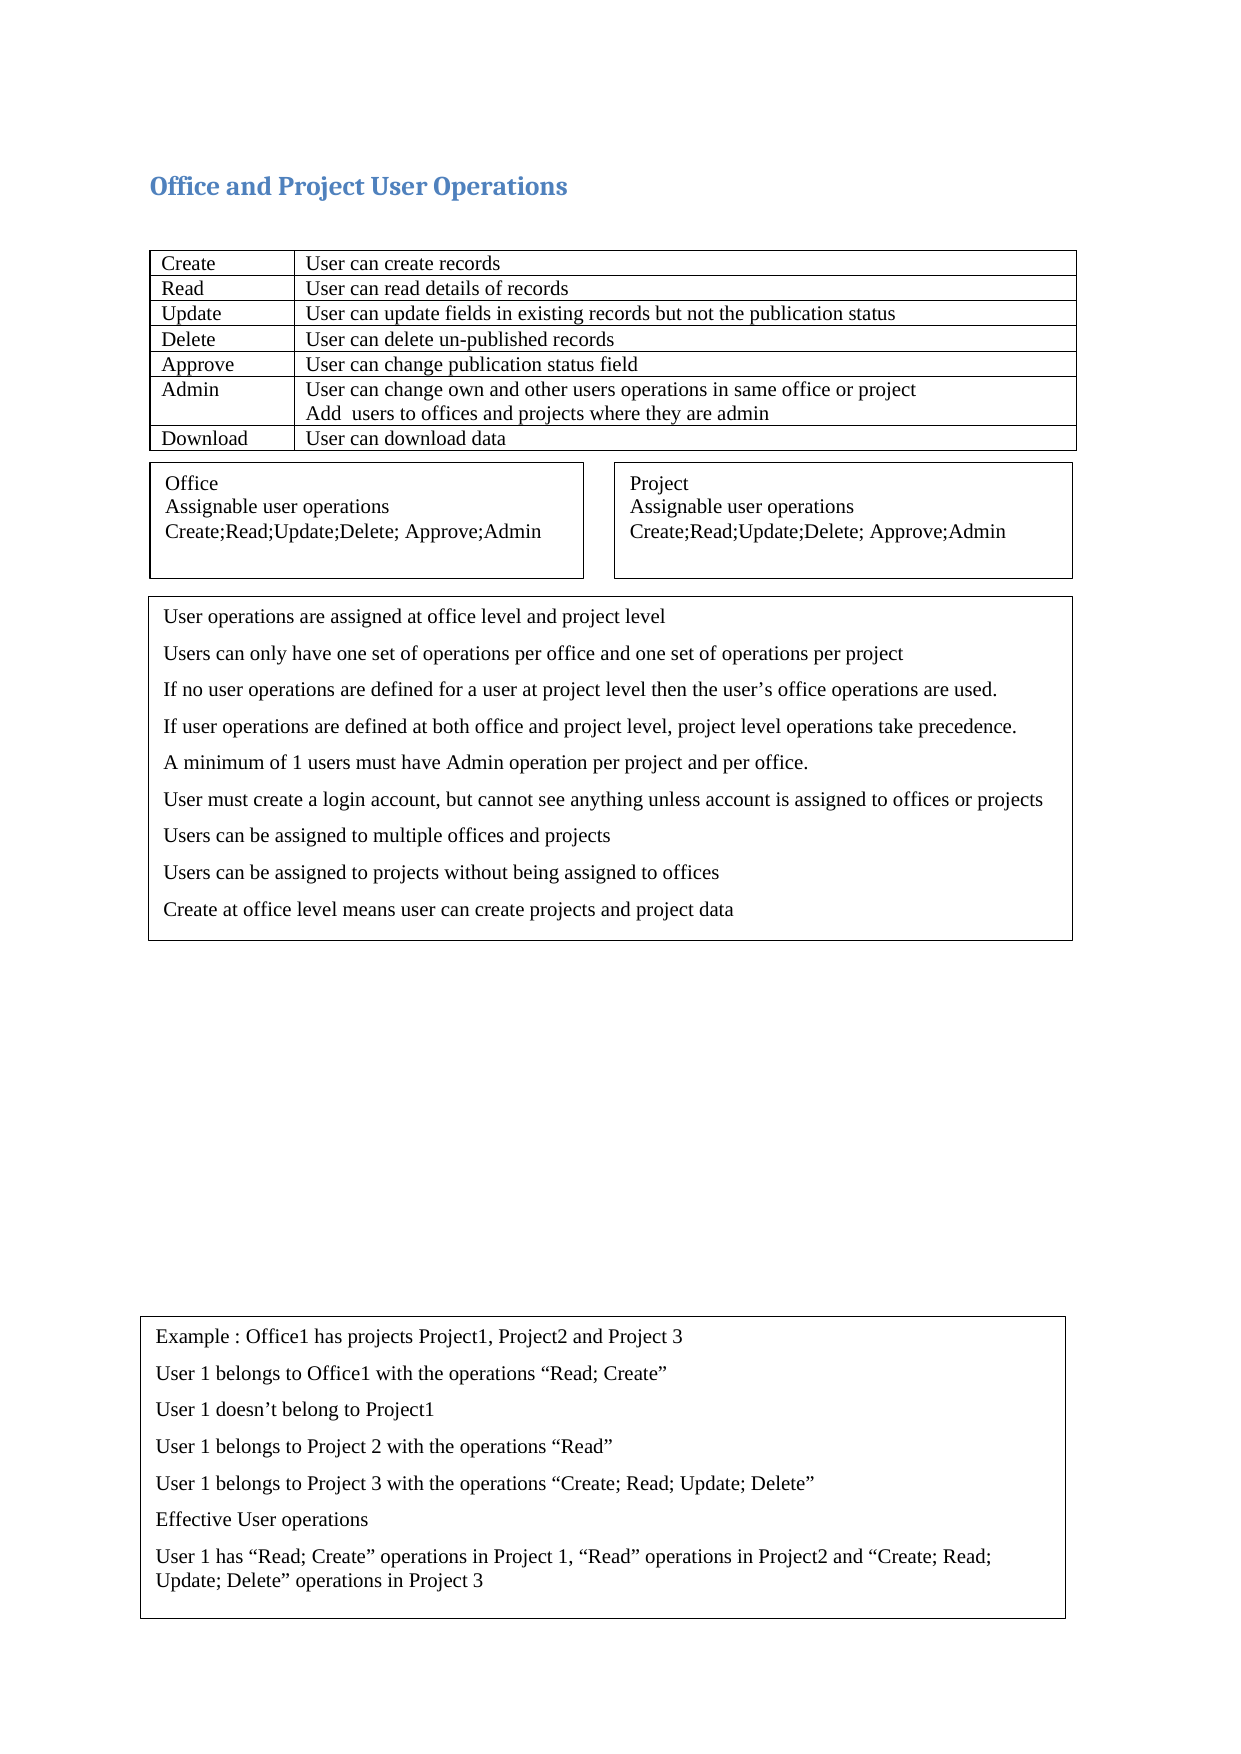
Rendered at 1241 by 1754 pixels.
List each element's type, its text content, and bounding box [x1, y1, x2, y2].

table_cell Read [151, 276, 294, 300]
table_cell Update [151, 301, 294, 325]
table_cell User can change publication status field [295, 352, 1076, 376]
table_cell User can delete un-published records [295, 326, 1076, 351]
table_cell User can download data [295, 426, 1076, 450]
table_cell Approve [151, 352, 294, 376]
table_header User can create records [295, 251, 1076, 275]
table_cell User can change own and other users operations in same office or project Add users to offices and projects where they are admin [295, 377, 1076, 425]
table_cell Admin [151, 377, 294, 425]
table_cell User can read details of records [295, 276, 1076, 300]
table_header Create [151, 251, 294, 275]
table_cell Download [151, 426, 294, 450]
table_cell Delete [151, 326, 294, 351]
table_cell User can update fields in existing records but not the publication status [295, 301, 1076, 325]
subtitle Office and Project User Operations [150, 171, 1090, 202]
